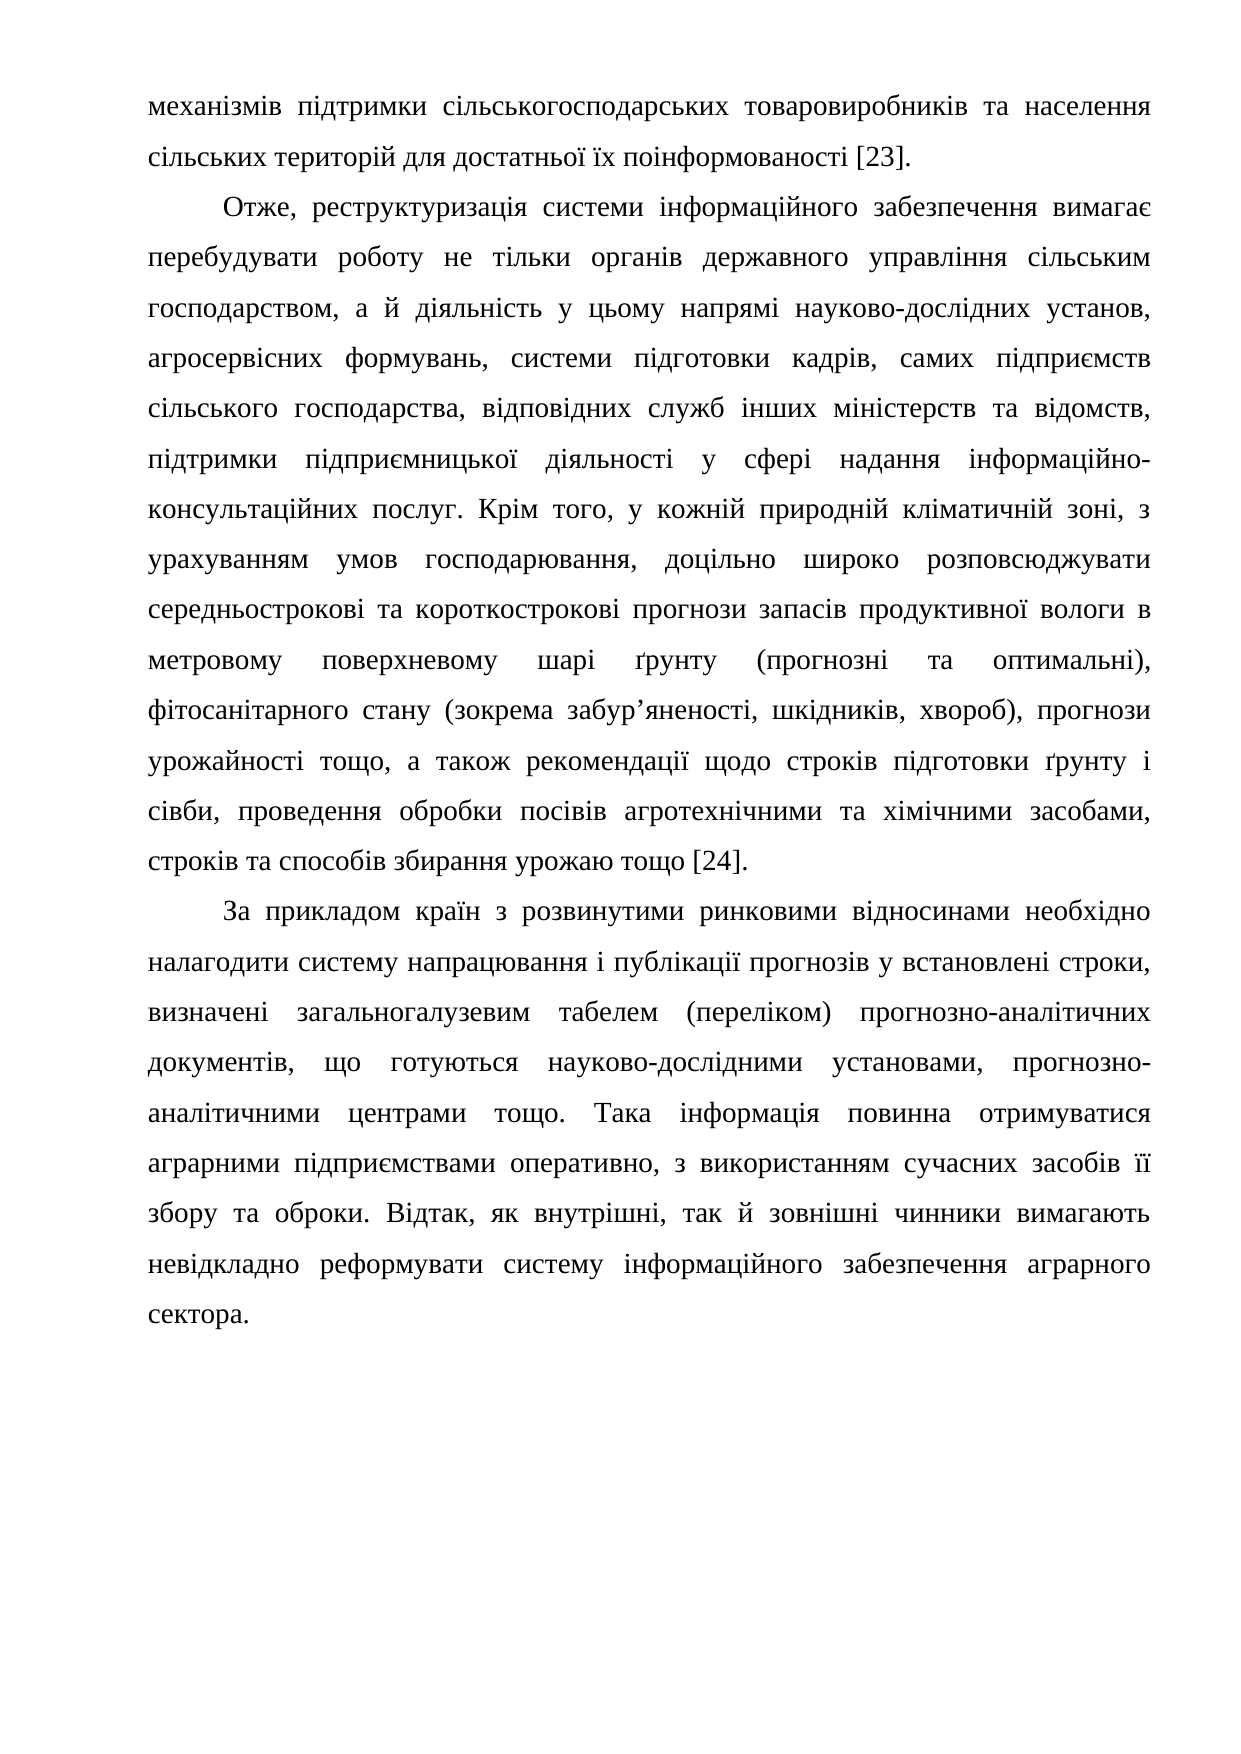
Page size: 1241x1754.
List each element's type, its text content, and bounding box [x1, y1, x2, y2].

text Отже, реструктуризація системи інформаційного забезпечення вимагає перебудувати роботу не тільки органів державного управління сільським господарством, а й діяльність у цьому напрямі науково-дослідних установ, агросервісних формувань, системи підготовки кадрів, самих підприємств сільського господарства, відповідних служб інших міністерств та відомств, підтримки підприємницької діяльності у сфері надання інформаційно- консультаційних послуг. Крім того, у кожній природній кліматичній зоні, з урахуванням умов господарювання, доцільно широко розповсюджувати середньострокові та короткострокові прогнози запасів продуктивної вологи в метровому поверхневому шарі ґрунту (прогнозні та оптимальні), фітосанітарного стану (зокрема забур’яненості, шкідників, хвороб), прогнози урожайності тощо, а також рекомендації щодо строків підготовки ґрунту і сівби, проведення обробки посівів агротехнічними та хімічними засобами, строків та способів збирання урожаю тощо [24]. [148, 189, 1152, 877]
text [148, 88, 1152, 172]
text За прикладом країн з розвинутими ринковими відносинами необхідно налагодити систему напрацювання і публікації прогнозів у встановлені строки, визначені загальногалузевим табелем (переліком) прогнозно-аналітичних документів, що готуються науково-дослідними установами, прогнозно-аналітичними центрами тощо. Така інформація повинна отримуватися аграрними підприємствами оперативно, з використанням сучасних засобів її збору та оброки. Відтак, як внутрішні, так й зовнішні чинники вимагають невідкладно реформувати систему інформаційного забезпечення аграрного сектора. [148, 893, 1152, 1329]
